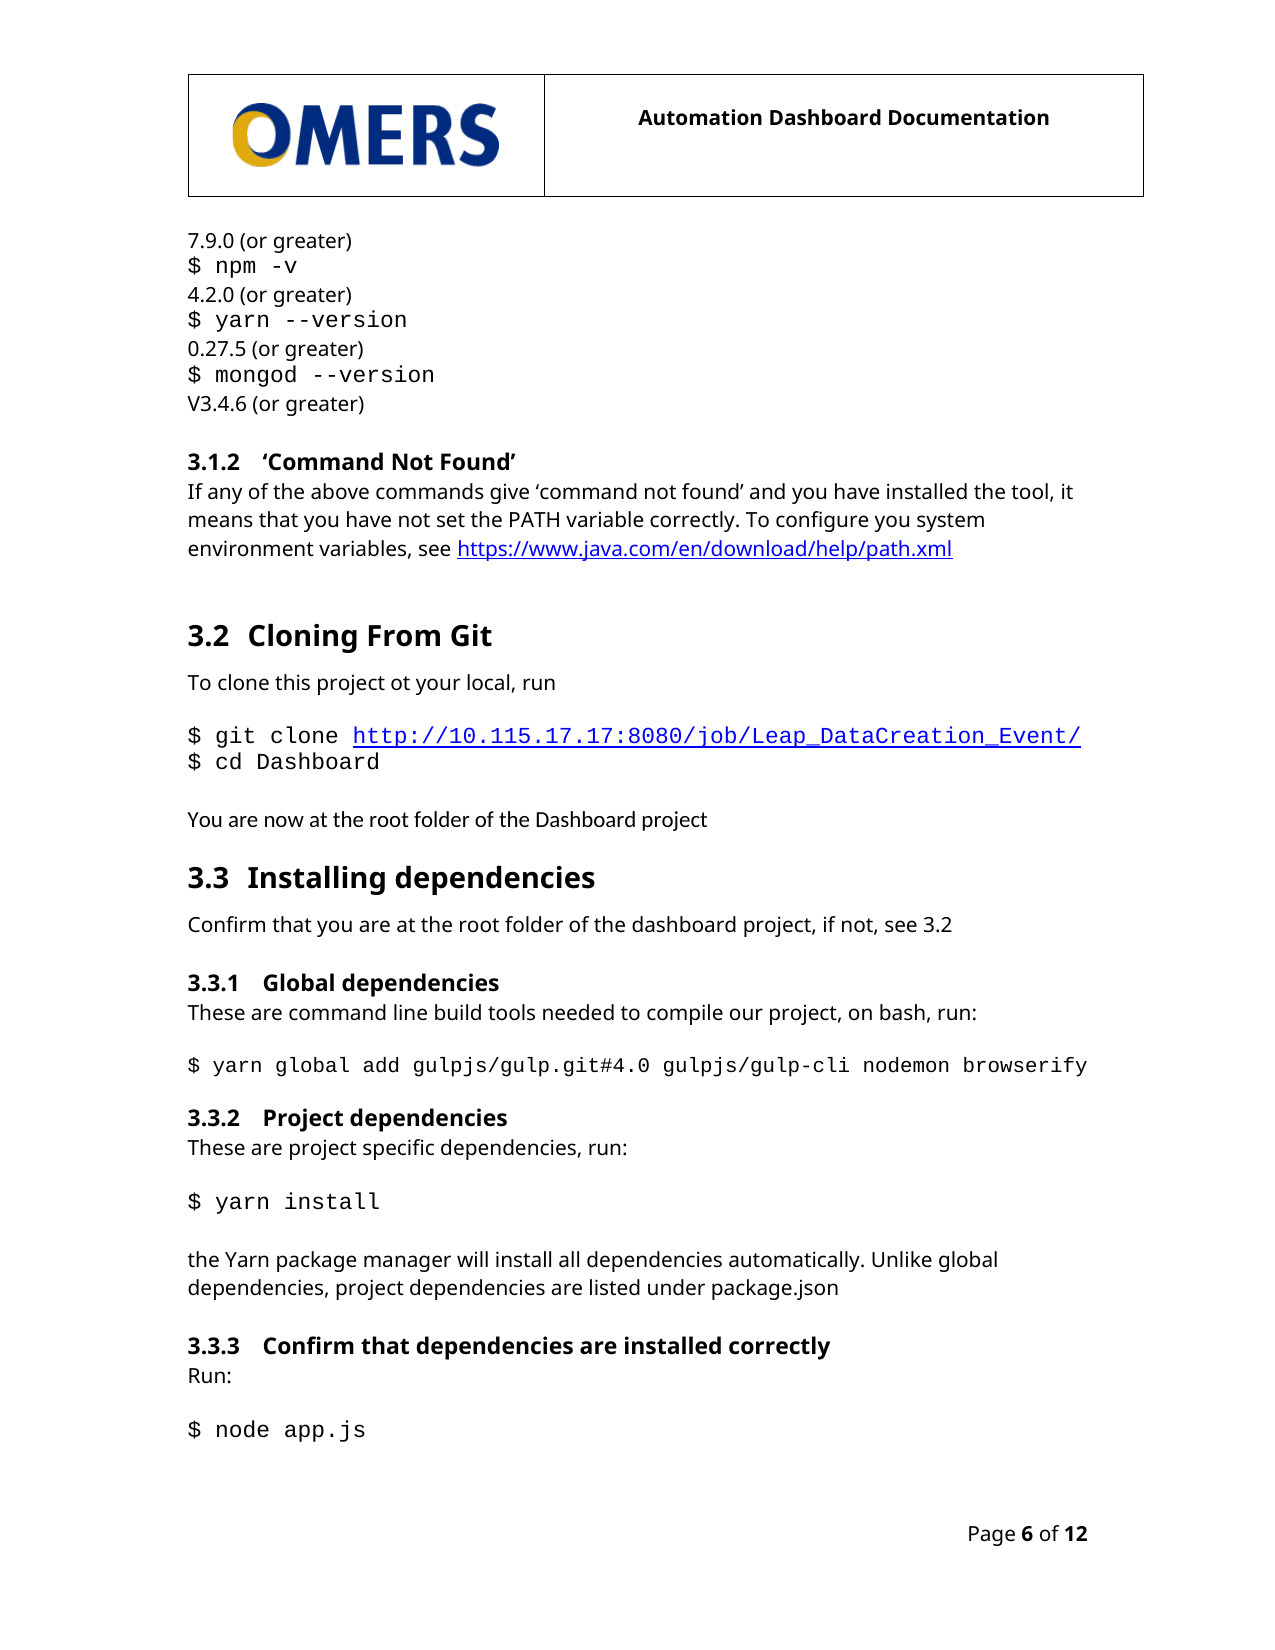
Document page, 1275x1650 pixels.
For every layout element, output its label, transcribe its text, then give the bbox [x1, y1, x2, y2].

text $ yarn global add gulpjs/gulp.git#4.0 gulpjs/gulp-cli nodemon browserify [187, 1055, 1087, 1078]
text $ git clone http://10.115.17.17:8080/job/Leap_DataCreation_Event/ [187, 725, 1087, 751]
text $ npm -v [187, 254, 1087, 280]
subtitle Global dependencies [187, 967, 1087, 998]
text 0.27.5 (or greater) [187, 334, 1087, 363]
text To clone this project ot your local, run [187, 668, 1087, 696]
text These are project specific dependencies, run: [187, 1133, 1087, 1162]
text $ yarn install [187, 1190, 1087, 1216]
text $ mongod --version [187, 363, 1087, 389]
text 4.2.0 (or greater) [187, 280, 1087, 308]
subtitle Installing dependencies [187, 858, 1087, 897]
text $ yarn --version [187, 308, 1087, 334]
subtitle Project dependencies [187, 1102, 1087, 1133]
text the Yarn package manager will install all dependencies automatically. Unlike global dependencies, project dependencies are listed under package.json [187, 1245, 1087, 1302]
subtitle ‘Command Not Found’ [187, 446, 1087, 477]
text These are command line build tools needed to compile our project, on bash, run: [187, 998, 1087, 1026]
text $ cd Dashboard [187, 751, 1087, 777]
text $ node app.js [187, 1418, 1087, 1444]
picture [232, 103, 500, 168]
text 7.9.0 (or greater) [187, 226, 1087, 254]
text You are now at the root folder of the Dashboard project [187, 805, 1087, 833]
subtitle Cloning From Git [187, 616, 1087, 655]
text V3.4.6 (or greater) [187, 389, 1087, 417]
subtitle Confirm that dependencies are installed correctly [187, 1330, 1087, 1361]
text Confirm that you are at the root folder of the dashboard project, if not, see 3.2 [187, 910, 1087, 938]
text If any of the above commands give ‘command not found’ and you have installed the tool, it means that you have not set the PATH variable correctly. To configure you system environment variables, see https://www.java.com/en/download/help/path.xml [187, 477, 1087, 562]
text Run: [187, 1361, 1087, 1390]
